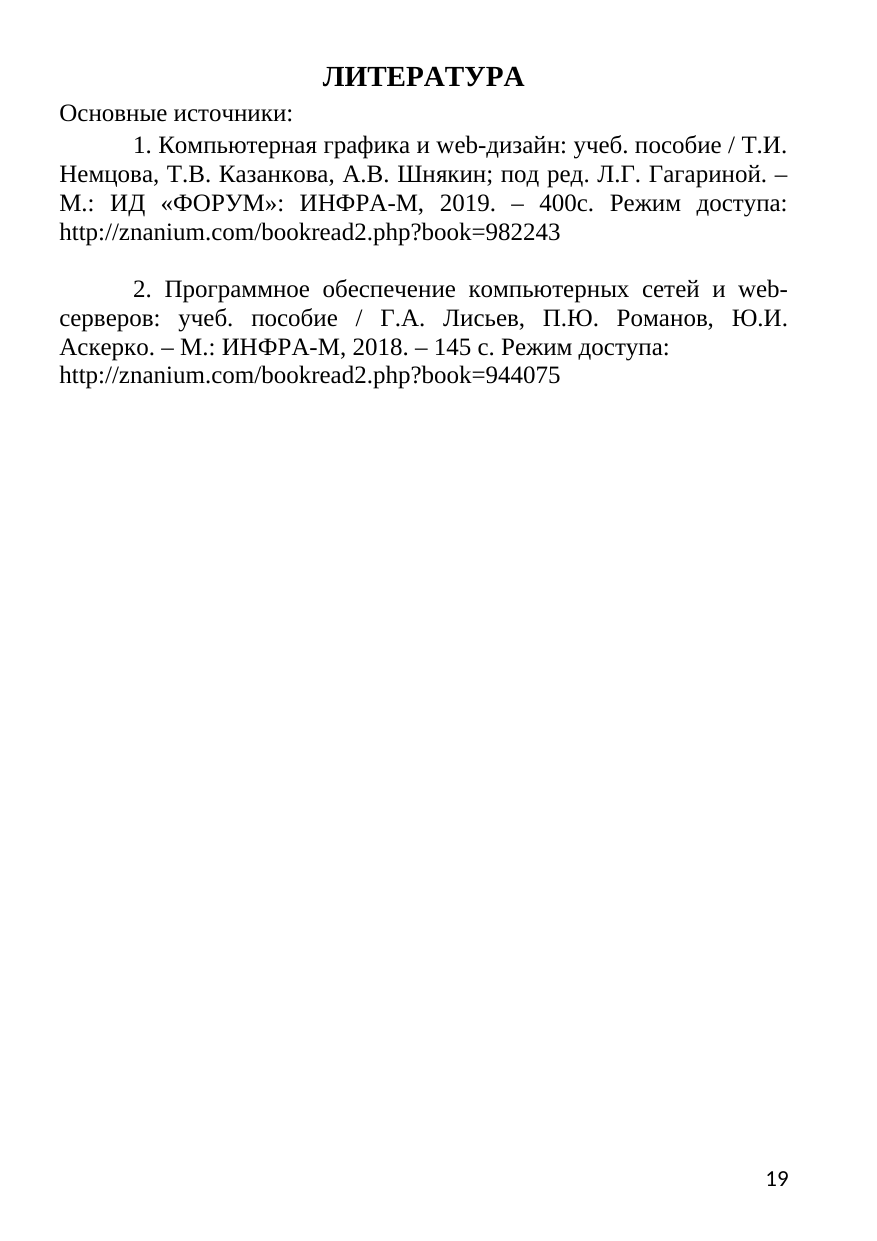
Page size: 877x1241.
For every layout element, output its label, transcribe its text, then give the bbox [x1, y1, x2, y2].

text http://znanium.com/bookread2.php?book=944075 [59, 361, 788, 389]
text 1. Компьютерная графика и web-дизайн: учеб. пособие / Т.И. Немцова, Т.В. Казанкова, А.В. Шнякин; под ред. Л.Г. Гагариной. – М.: ИД «ФОРУМ»: ИНФРА-М, 2019. – 400с. Режим доступа: http://znanium.com/bookread2.php?book=982243 [59, 131, 788, 246]
text ЛИТЕРАТУРА [59, 59, 788, 93]
text Основные источники: [59, 98, 788, 126]
text 2. Программное обеспечение компьютерных сетей и web-серверов: учеб. пособие / Г.А. Лисьев, П.Ю. Романов, Ю.И. Аскерко. – М.: ИНФРА-М, 2018. – 145 с. Режим доступа: [59, 274, 788, 361]
